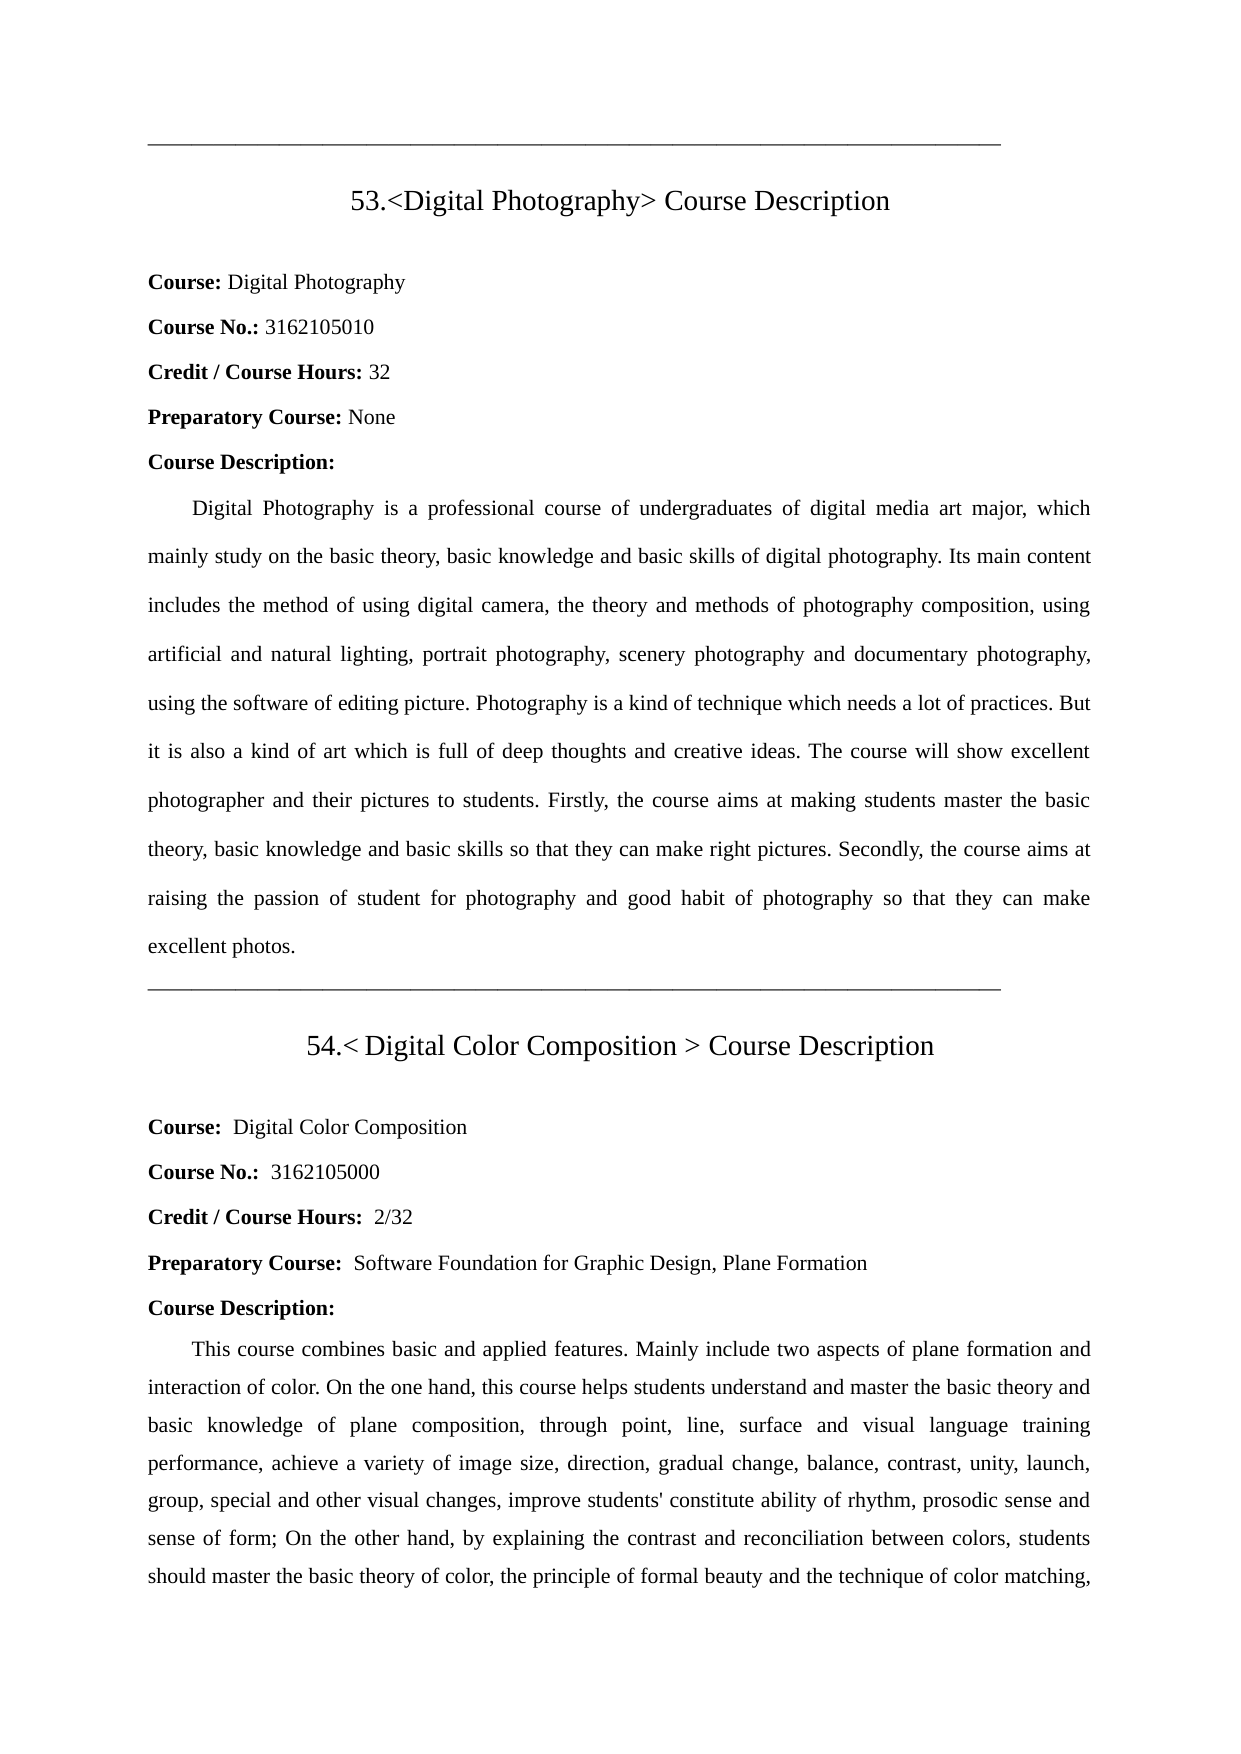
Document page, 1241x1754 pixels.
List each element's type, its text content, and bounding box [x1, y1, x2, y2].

text ——————————————————————————————————————— [148, 975, 1092, 1000]
text Course Description: [148, 446, 1092, 478]
text Course: Digital Photography [148, 265, 1092, 298]
text Digital Photography is a professional course of undergraduates of digital media art major, which mainly study on the basic theory, basic knowledge and basic skills of digital photography. Its main content includes the method of using digital camera, the theory and methods of photography composition, using artificial and natural lighting, portrait photography, scenery photography and documentary photography, using the software of editing picture. Photography is a kind of technique which needs a lot of practices. But it is also a kind of art which is full of deep thoughts and creative ideas. The course will show excellent photographer and their pictures to students. Firstly, the course aims at making students master the basic theory, basic knowledge and basic skills so that they can make right pictures. Secondly, the course aims at raising the passion of student for photography and good habit of photography so that they can make excellent photos. [148, 491, 1092, 962]
text ——————————————————————————————————————— [148, 129, 1092, 155]
text Course Description: [148, 1291, 1092, 1323]
text Preparatory Course: None [148, 401, 1092, 433]
text Credit / Course Hours: 2/32 [148, 1201, 1092, 1233]
text 54.< Digital Color Composition > Course Description [148, 1012, 1092, 1077]
text Course: Digital Color Composition [148, 1111, 1092, 1143]
text Course No.: 3162105000 [148, 1156, 1092, 1188]
text 53.<Digital Photography> Course Description [148, 167, 1092, 232]
text Course No.: 3162105010 [148, 310, 1092, 343]
text Preparatory Course: Software Foundation for Graphic Design, Plane Formation [148, 1246, 1092, 1278]
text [148, 1336, 1092, 1588]
text Credit / Course Hours: 32 [148, 356, 1092, 388]
